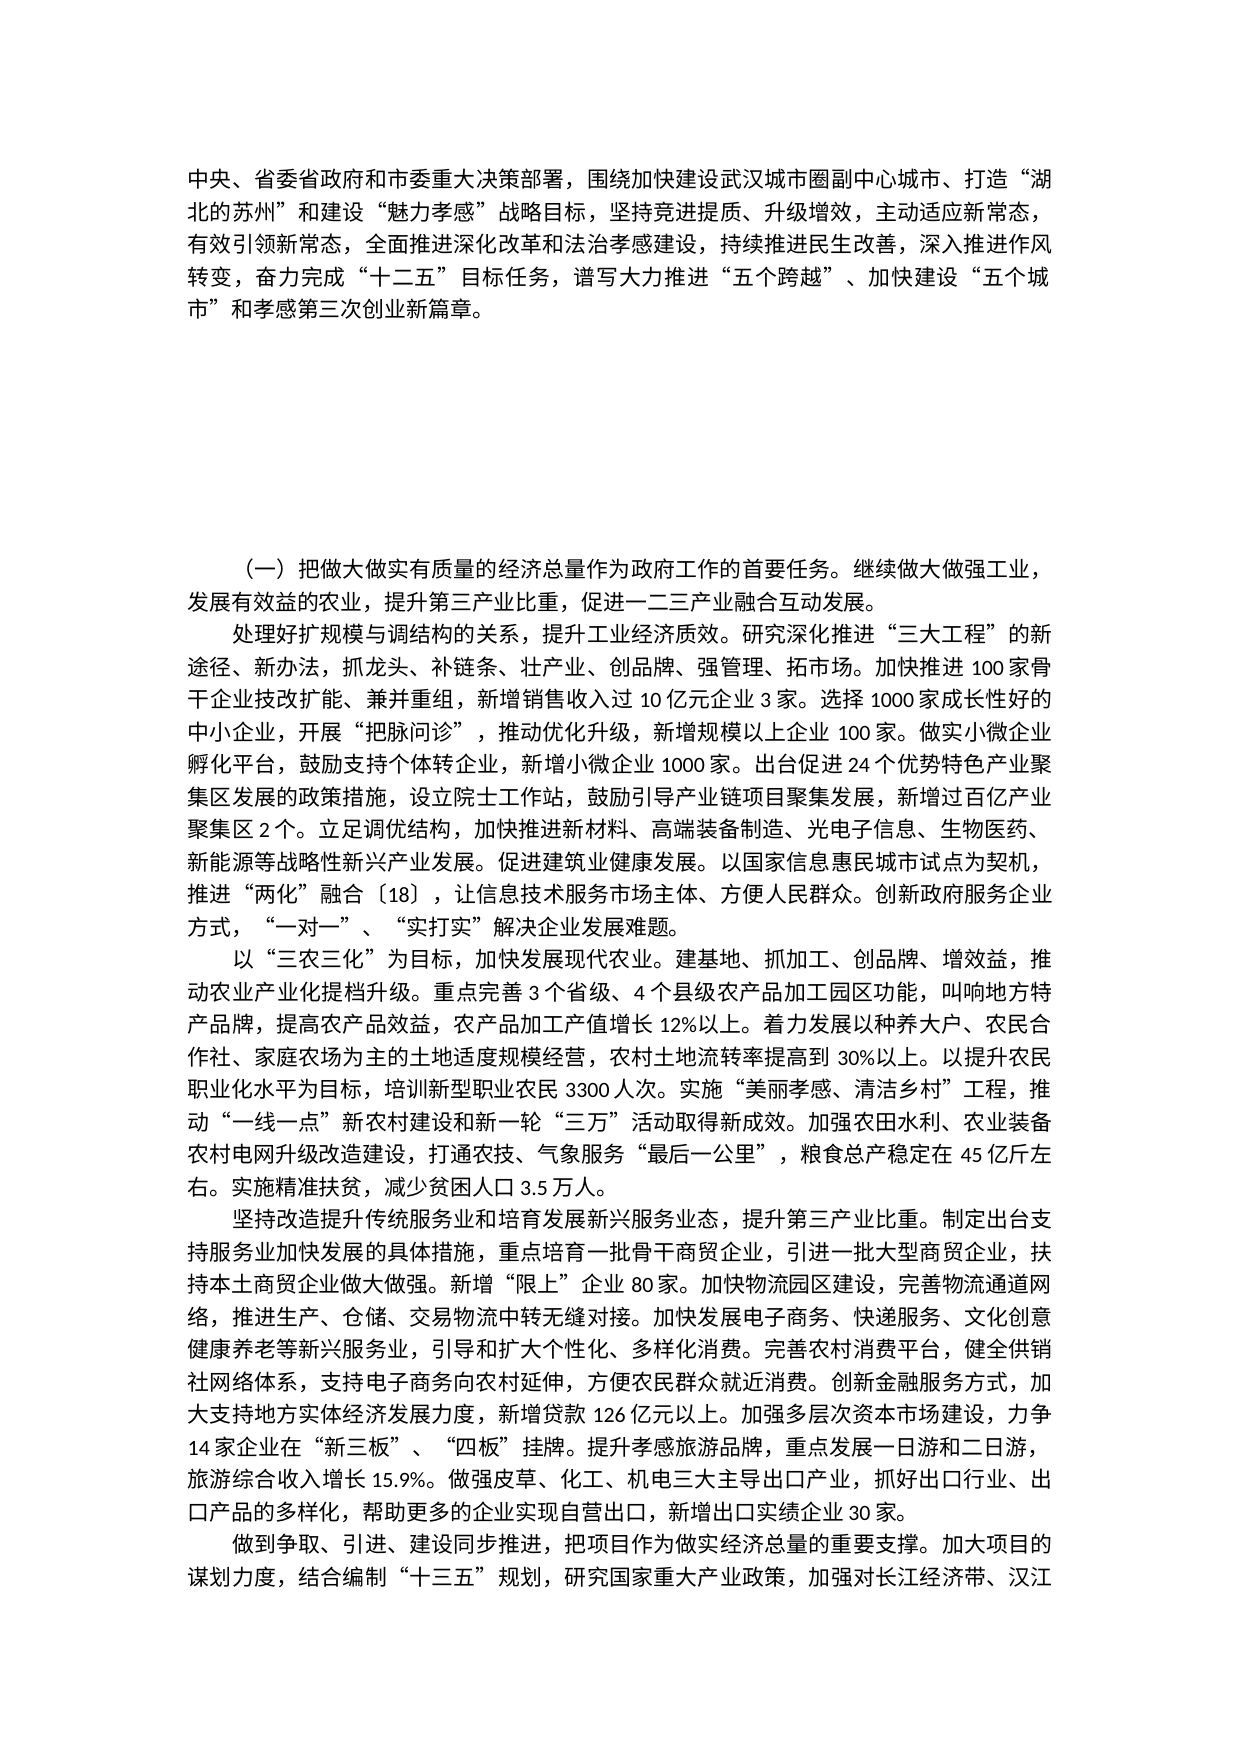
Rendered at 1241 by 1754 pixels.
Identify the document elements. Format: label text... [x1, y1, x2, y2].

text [187, 1527, 1053, 1592]
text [187, 162, 1053, 324]
text 坚持改造提升传统服务业和培育发展新兴服务业态，提升第三产业比重。制定出台支持服务业加快发展的具体措施，重点培育一批骨干商贸企业，引进一批大型商贸企业，扶持本土商贸企业做大做强。新增“限上”企业80家。加快物流园区建设，完善物流通道网络，推进生产、仓储、交易物流中转无缝对接。加快发展电子商务、快递服务、文化创意、健康养老等新兴服务业，引导和扩大个性化、多样化消费。完善农村消费平台，健全供销社网络体系，支持电子商务向农村延伸，方便农民群众就近消费。创新金融服务方式，加大支持地方实体经济发展力度，新增贷款126亿元以上。加强多层次资本市场建设，力争14家企业在“新三板”、“四板”挂牌。提升孝感旅游品牌，重点发展一日游和二日游，旅游综合收入增长15.9%。做强皮草、化工、机电三大主导出口产业，抓好出口行业、出口产品的多样化，帮助更多的企业实现自营出口，新增出口实绩企业30家。 [187, 1202, 1053, 1527]
text 以“三农三化”为目标，加快发展现代农业。建基地、抓加工、创品牌、增效益，推动农业产业化提档升级。重点完善3个省级、4个县级农产品加工园区功能，叫响地方特产品牌，提高农产品效益，农产品加工产值增长12%以上。着力发展以种养大户、农民合作社、家庭农场为主的土地适度规模经营，农村土地流转率提高到30%以上。以提升农民职业化水平为目标，培训新型职业农民3300人次。实施“美丽孝感、清洁乡村”工程，推动“一线一点”新农村建设和新一轮“三万”活动取得新成效。加强农田水利、农业装备、农村电网升级改造建设，打通农技、气象服务“最后一公里”，粮食总产稳定在45亿斤左右。实施精准扶贫，减少贫困人口3.5万人。 [187, 942, 1053, 1202]
text （一）把做大做实有质量的经济总量作为政府工作的首要任务。继续做大做强工业，发展有效益的农业，提升第三产业比重，促进一二三产业融合互动发展。 [187, 552, 1053, 617]
text 处理好扩规模与调结构的关系，提升工业经济质效。研究深化推进“三大工程”的新途径、新办法，抓龙头、补链条、壮产业、创品牌、强管理、拓市场。加快推进100家骨干企业技改扩能、兼并重组，新增销售收入过10亿元企业3家。选择1000家成长性好的中小企业，开展“把脉问诊”，推动优化升级，新增规模以上企业100家。做实小微企业孵化平台，鼓励支持个体转企业，新增小微企业1000家。出台促进24个优势特色产业聚集区发展的政策措施，设立院士工作站，鼓励引导产业链项目聚集发展，新增过百亿产业聚集区2个。立足调优结构，加快推进新材料、高端装备制造、光电子信息、生物医药、新能源等战略性新兴产业发展。促进建筑业健康发展。以国家信息惠民城市试点为契机，推进“两化”融合〔18〕，让信息技术服务市场主体、方便人民群众。创新政府服务企业方式，“一对一”、“实打实”解决企业发展难题。 [187, 617, 1053, 942]
